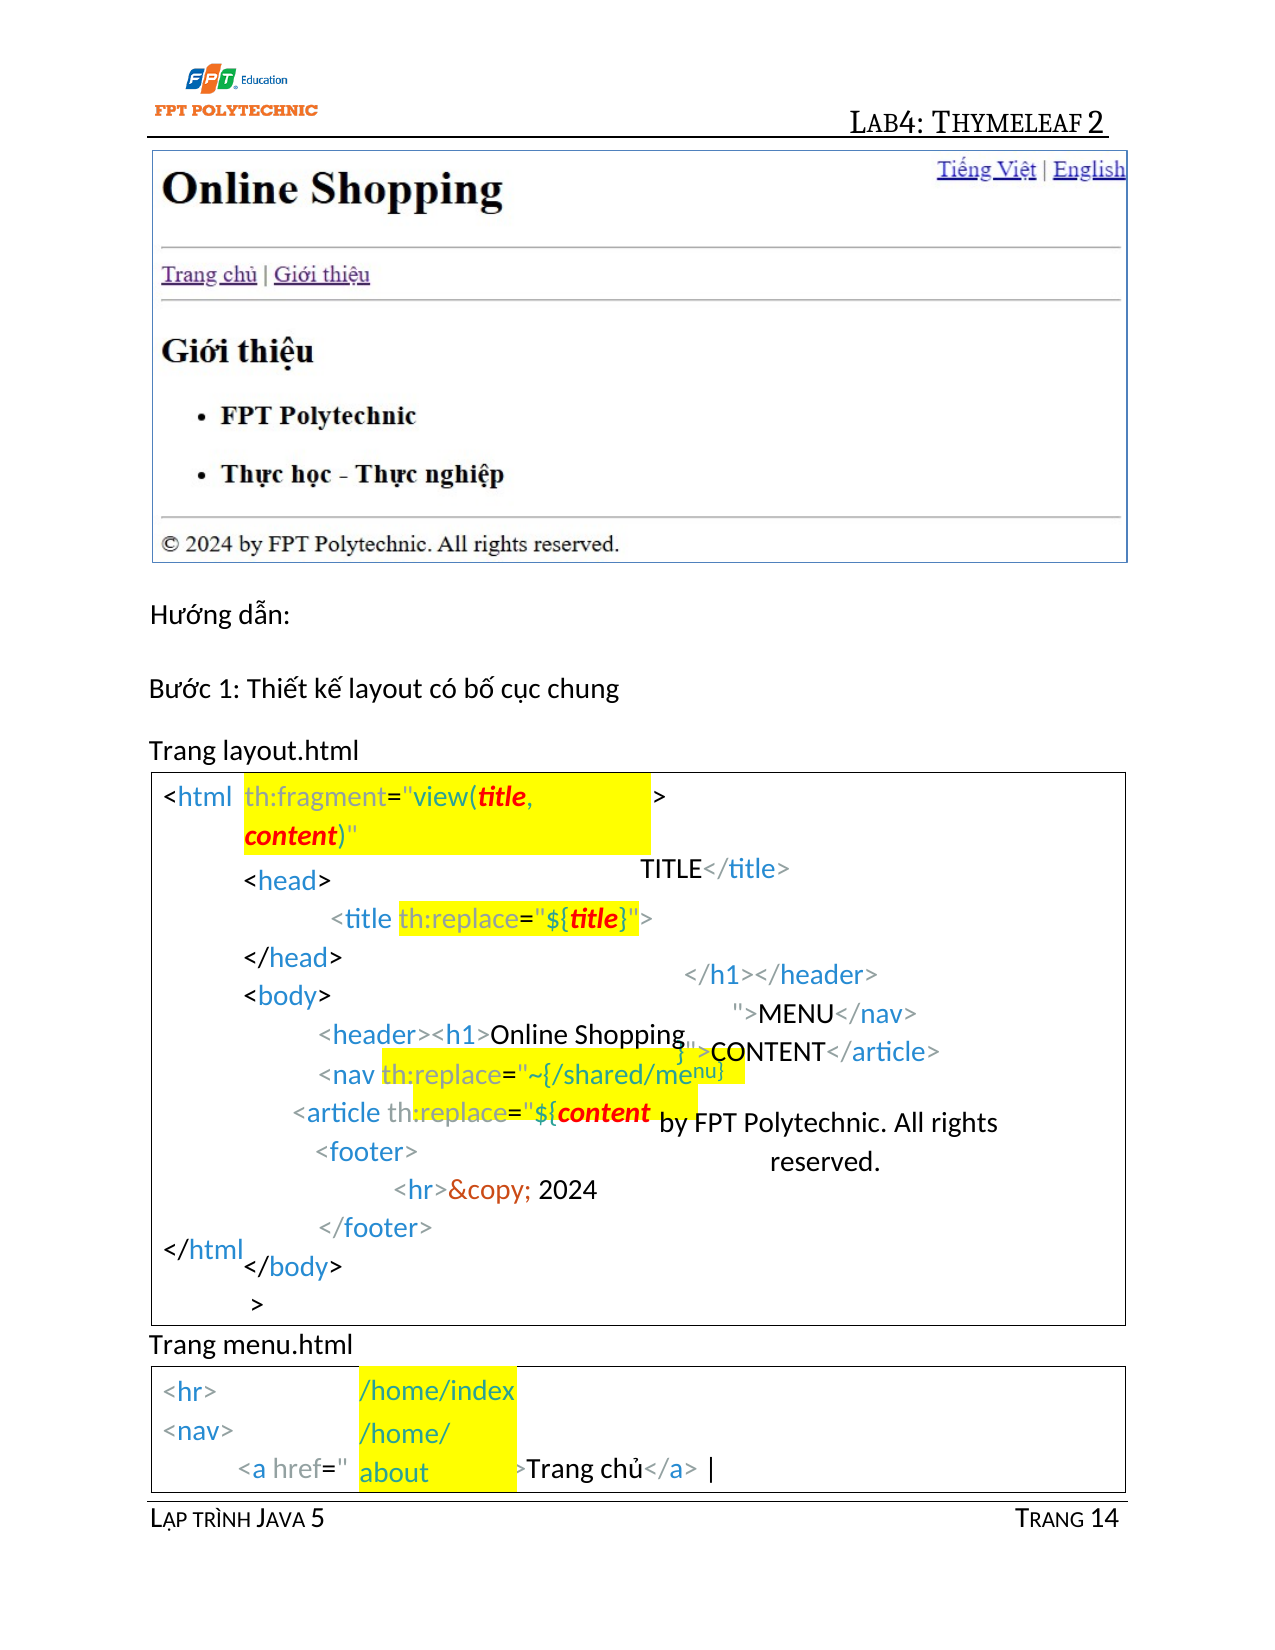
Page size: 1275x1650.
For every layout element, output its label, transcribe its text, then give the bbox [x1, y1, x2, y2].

text Trang menu.html [148, 1326, 1125, 1361]
table_header <html </html [152, 773, 244, 1325]
table_header th:fragment="view(title, content)" [244, 773, 651, 855]
table_header > TITLE</title> </h1></header> ">MENU</nav> }">CONTENT</article> by FPT Polytechnic. All rights reserved. [651, 773, 1125, 1325]
table_header <hr> <nav> <a href=" ">Trang chủ</a> | <a href="">Giới thiệu</a> <div style="position: fixed; top: 5px; right: 5px;"> [517, 1367, 1125, 1492]
picture [153, 151, 1126, 562]
table_cell <head> <title th:replace="${title}"> </head> <body> <header><h1>Online Shopping <nav th:replace="~{/shared/me <article th:replace="${content <footer> <hr>&copy; 2024 </footer> </body> > [244, 855, 651, 1325]
text Trang layout.html [148, 732, 1125, 767]
table_header <hr> <nav> <a href=" ">Trang chủ</a> | <a href="">Giới thiệu</a> <div style="position: fixed; top: 5px; right: 5px;"> [152, 1367, 359, 1492]
picture [149, 56, 323, 128]
text Bước 1: Thiết kế layout có bố cục chung [148, 670, 1125, 706]
